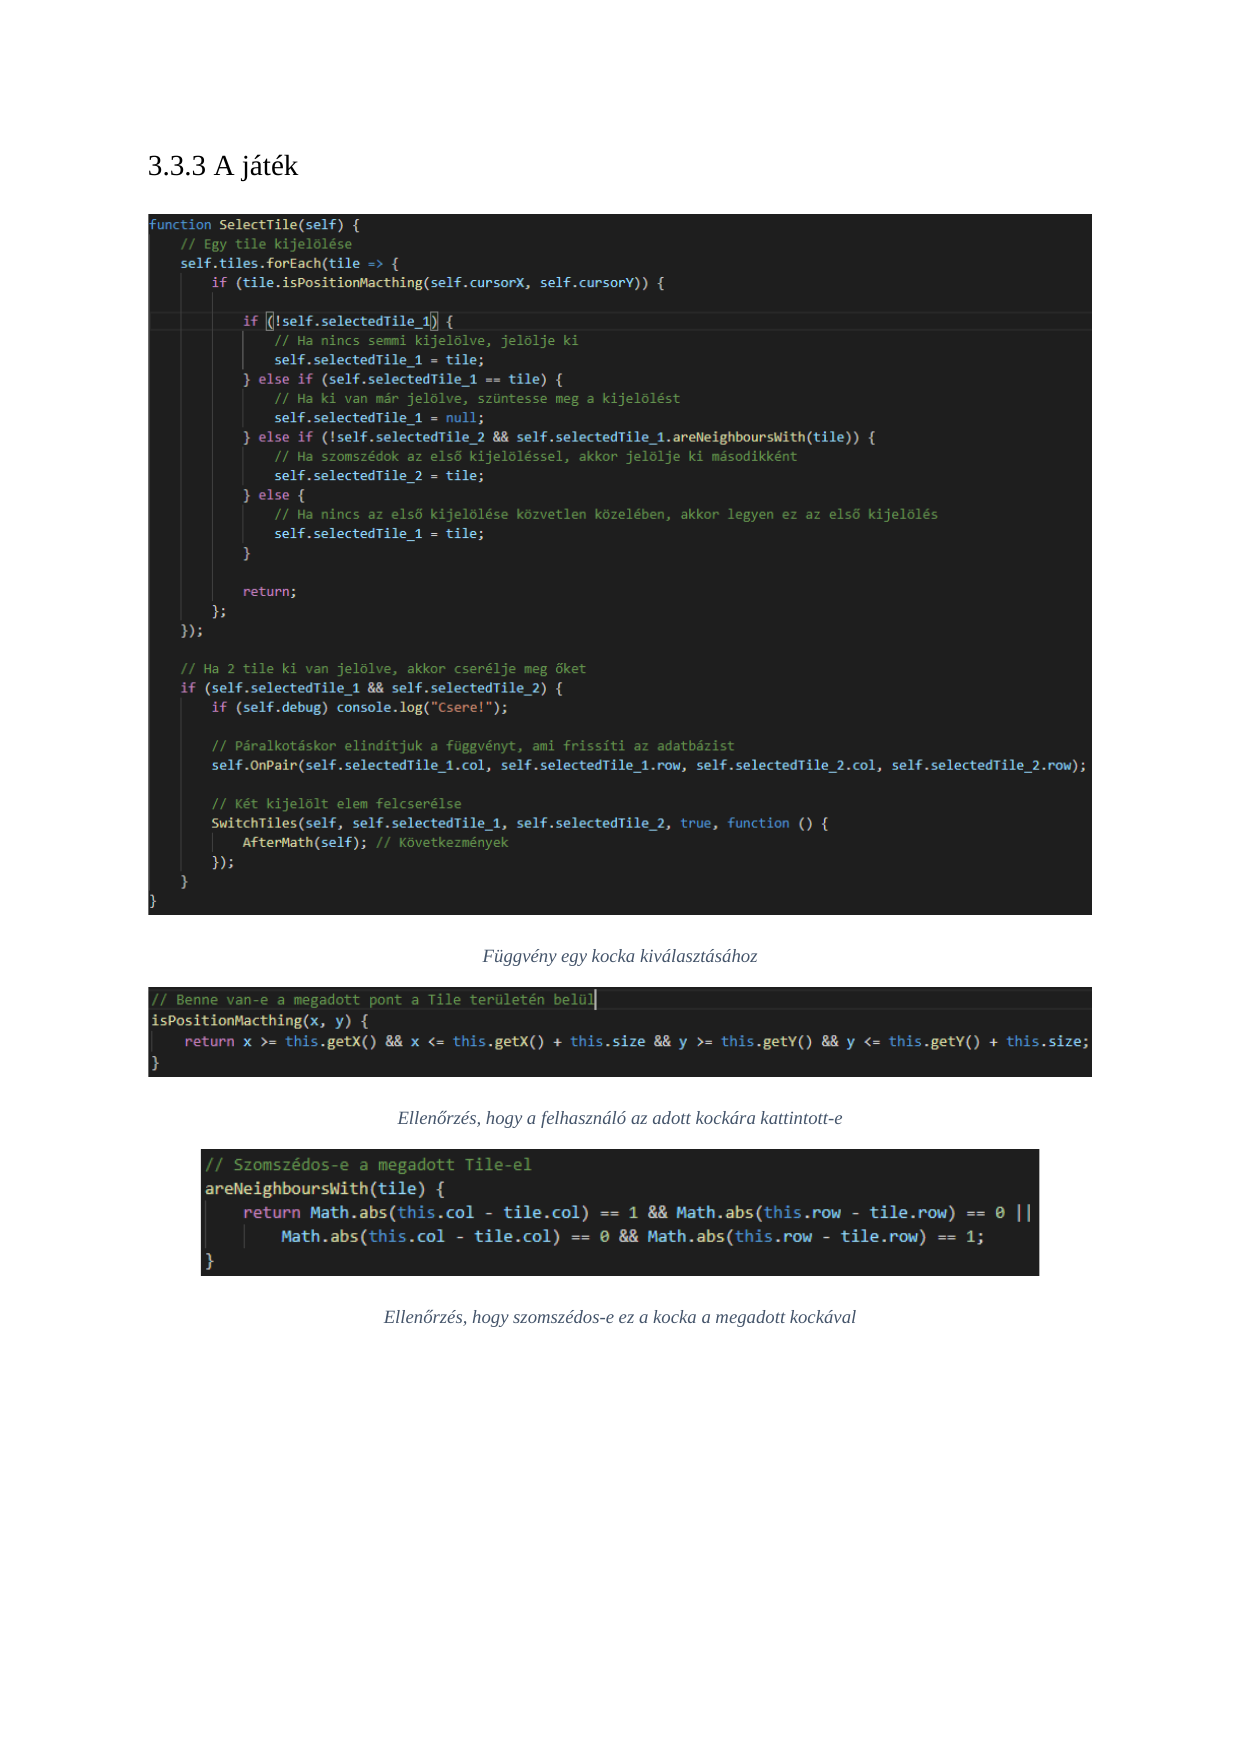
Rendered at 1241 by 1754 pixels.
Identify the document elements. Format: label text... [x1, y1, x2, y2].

text Ellenőrzés, hogy a felhasználó az adott kockára kattintott-e [148, 1107, 1093, 1128]
picture [148, 987, 1092, 1077]
text 3.3.3 A játék [148, 148, 1093, 181]
picture [148, 214, 1092, 915]
text Függvény egy kocka kiválasztásához [148, 945, 1093, 967]
picture [200, 1149, 1040, 1276]
text Ellenőrzés, hogy szomszédos-e ez a kocka a megadott kockával [148, 1306, 1093, 1328]
